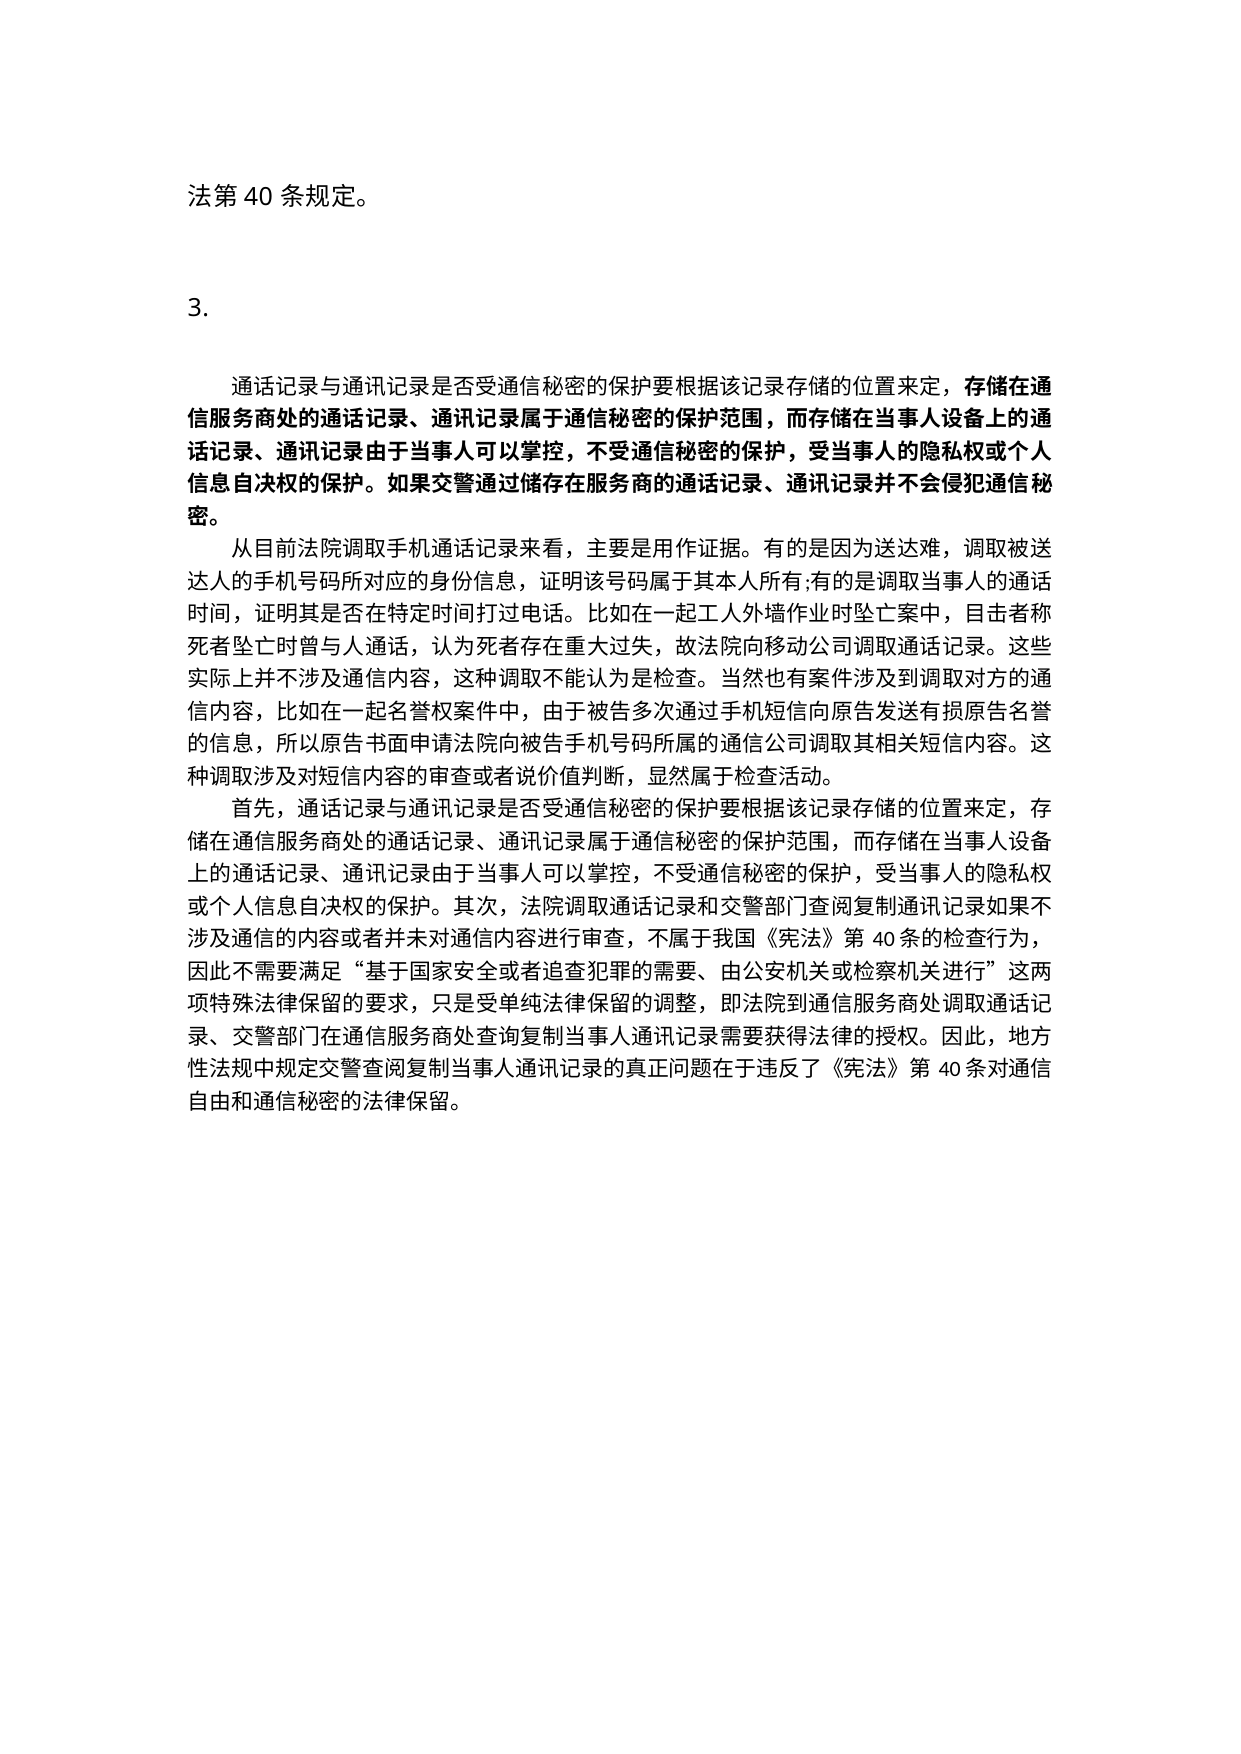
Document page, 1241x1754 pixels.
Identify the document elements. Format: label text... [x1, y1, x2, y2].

text 首先，通话记录与通讯记录是否受通信秘密的保护要根据该记录存储的位置来定，存储在通信服务商处的通话记录、通讯记录属于通信秘密的保护范围，而存储在当事人设备上的通话记录、通讯记录由于当事人可以掌控，不受通信秘密的保护，受当事人的隐私权或个人信息自决权的保护。其次，法院调取通话记录和交警部门查阅复制通讯记录如果不涉及通信的内容或者并未对通信内容进行审查，不属于我国《宪法》第40条的检查行为，因此不需要满足“基于国家安全或者追查犯罪的需要、由公安机关或检察机关进行”这两项特殊法律保留的要求，只是受单纯法律保留的调整，即法院到通信服务商处调取通话记录、交警部门在通信服务商处查询复制当事人通讯记录需要获得法律的授权。因此，地方性法规中规定交警查阅复制当事人通讯记录的真正问题在于违反了《宪法》第40条对通信自由和通信秘密的法律保留。 [187, 791, 1053, 1116]
list 3. [187, 274, 1053, 339]
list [187, 162, 1053, 227]
text 从目前法院调取手机通话记录来看，主要是用作证据。有的是因为送达难，调取被送达人的手机号码所对应的身份信息，证明该号码属于其本人所有;有的是调取当事人的通话时间，证明其是否在特定时间打过电话。比如在一起工人外墙作业时坠亡案中，目击者称死者坠亡时曾与人通话，认为死者存在重大过失，故法院向移动公司调取通话记录。这些实际上并不涉及通信内容，这种调取不能认为是检查。当然也有案件涉及到调取对方的通信内容，比如在一起名誉权案件中，由于被告多次通过手机短信向原告发送有损原告名誉的信息，所以原告书面申请法院向被告手机号码所属的通信公司调取其相关短信内容。这种调取涉及对短信内容的审查或者说价值判断，显然属于检查活动。 [187, 531, 1053, 791]
list 通话记录与通讯记录是否受通信秘密的保护要根据该记录存储的位置来定，存储在通信服务商处的通话记录、通讯记录属于通信秘密的保护范围，而存储在当事人设备上的通话记录、通讯记录由于当事人可以掌控，不受通信秘密的保护，受当事人的隐私权或个人信息自决权的保护。如果交警通过储存在服务商的通话记录、通讯记录并不会侵犯通信秘密。 [187, 368, 1053, 531]
